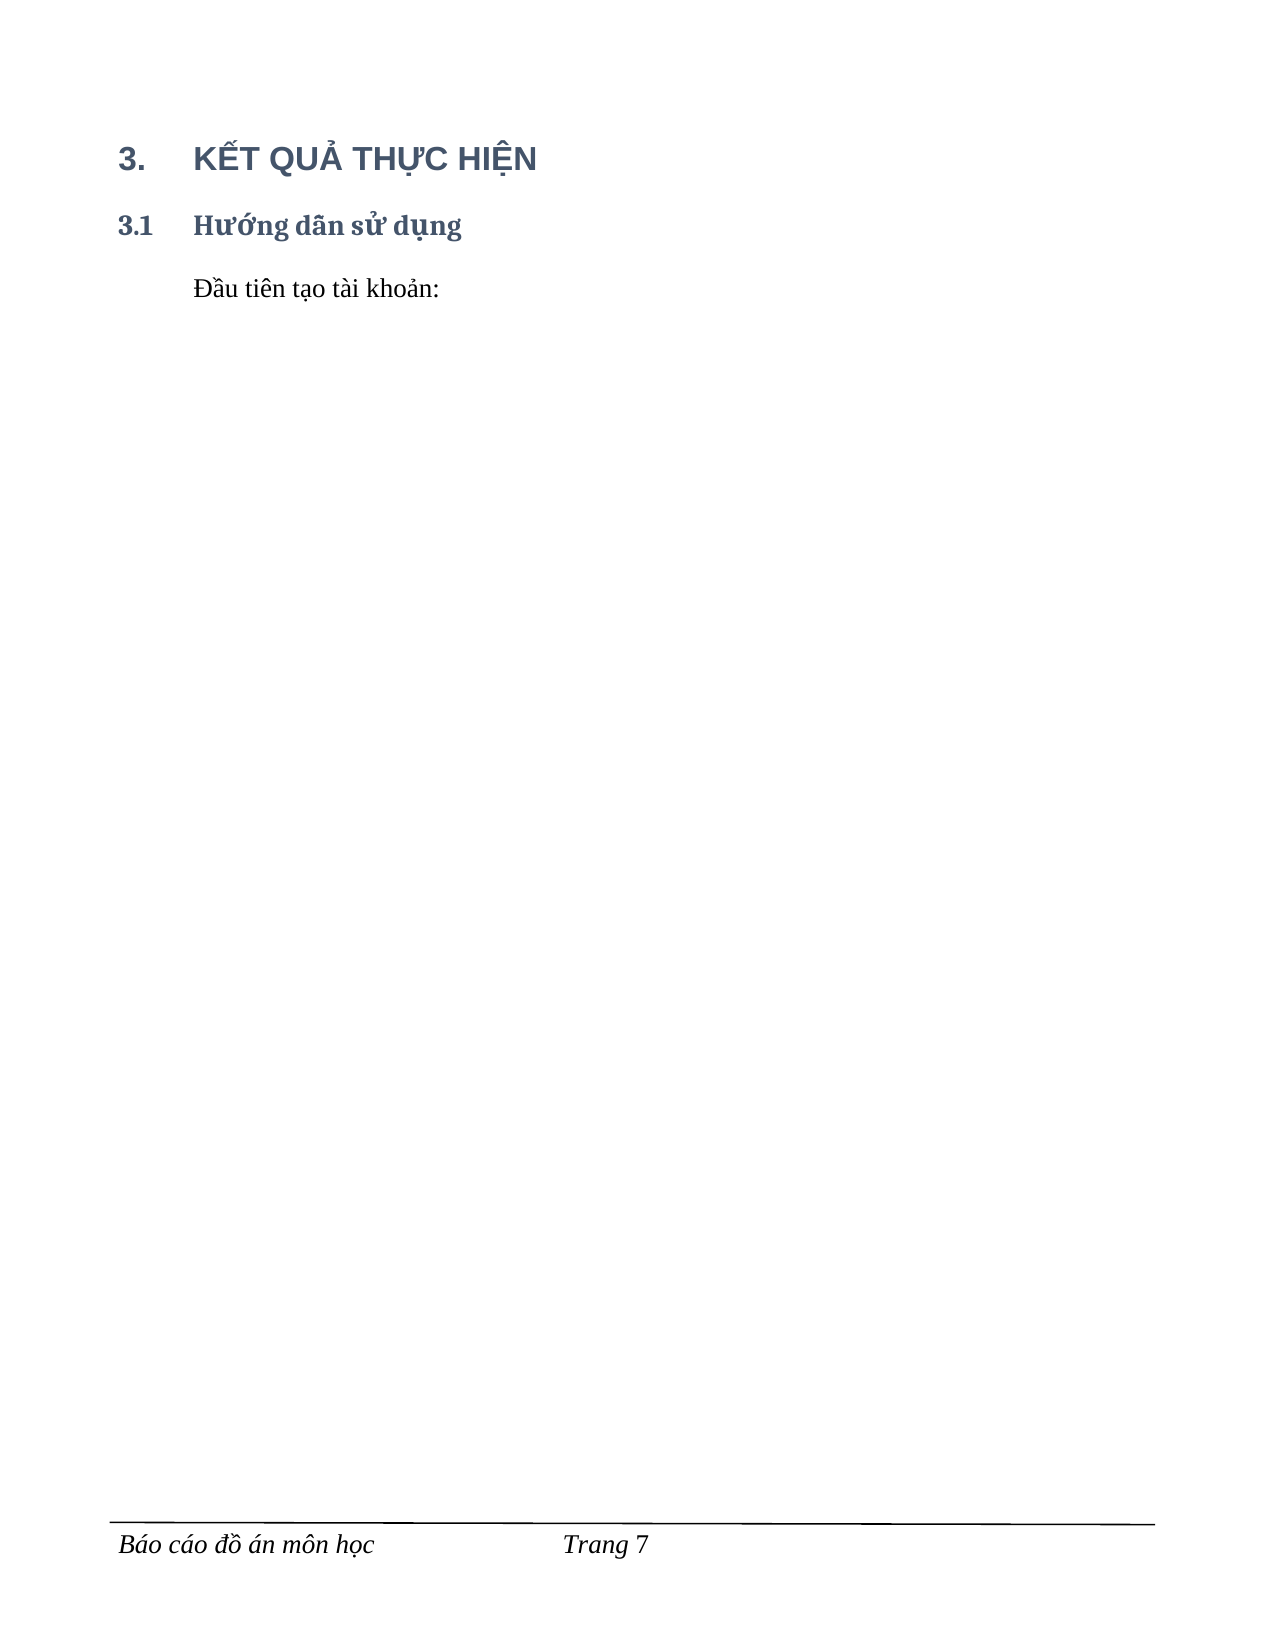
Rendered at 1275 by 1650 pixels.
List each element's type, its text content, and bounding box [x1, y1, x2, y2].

subtitle Hướng dẫn sử dụng [118, 209, 1211, 242]
text Đầu tiên tạo tài khoản: [118, 272, 1211, 303]
subtitle KẾT QUẢ THỰC HIỆN [118, 139, 1211, 177]
